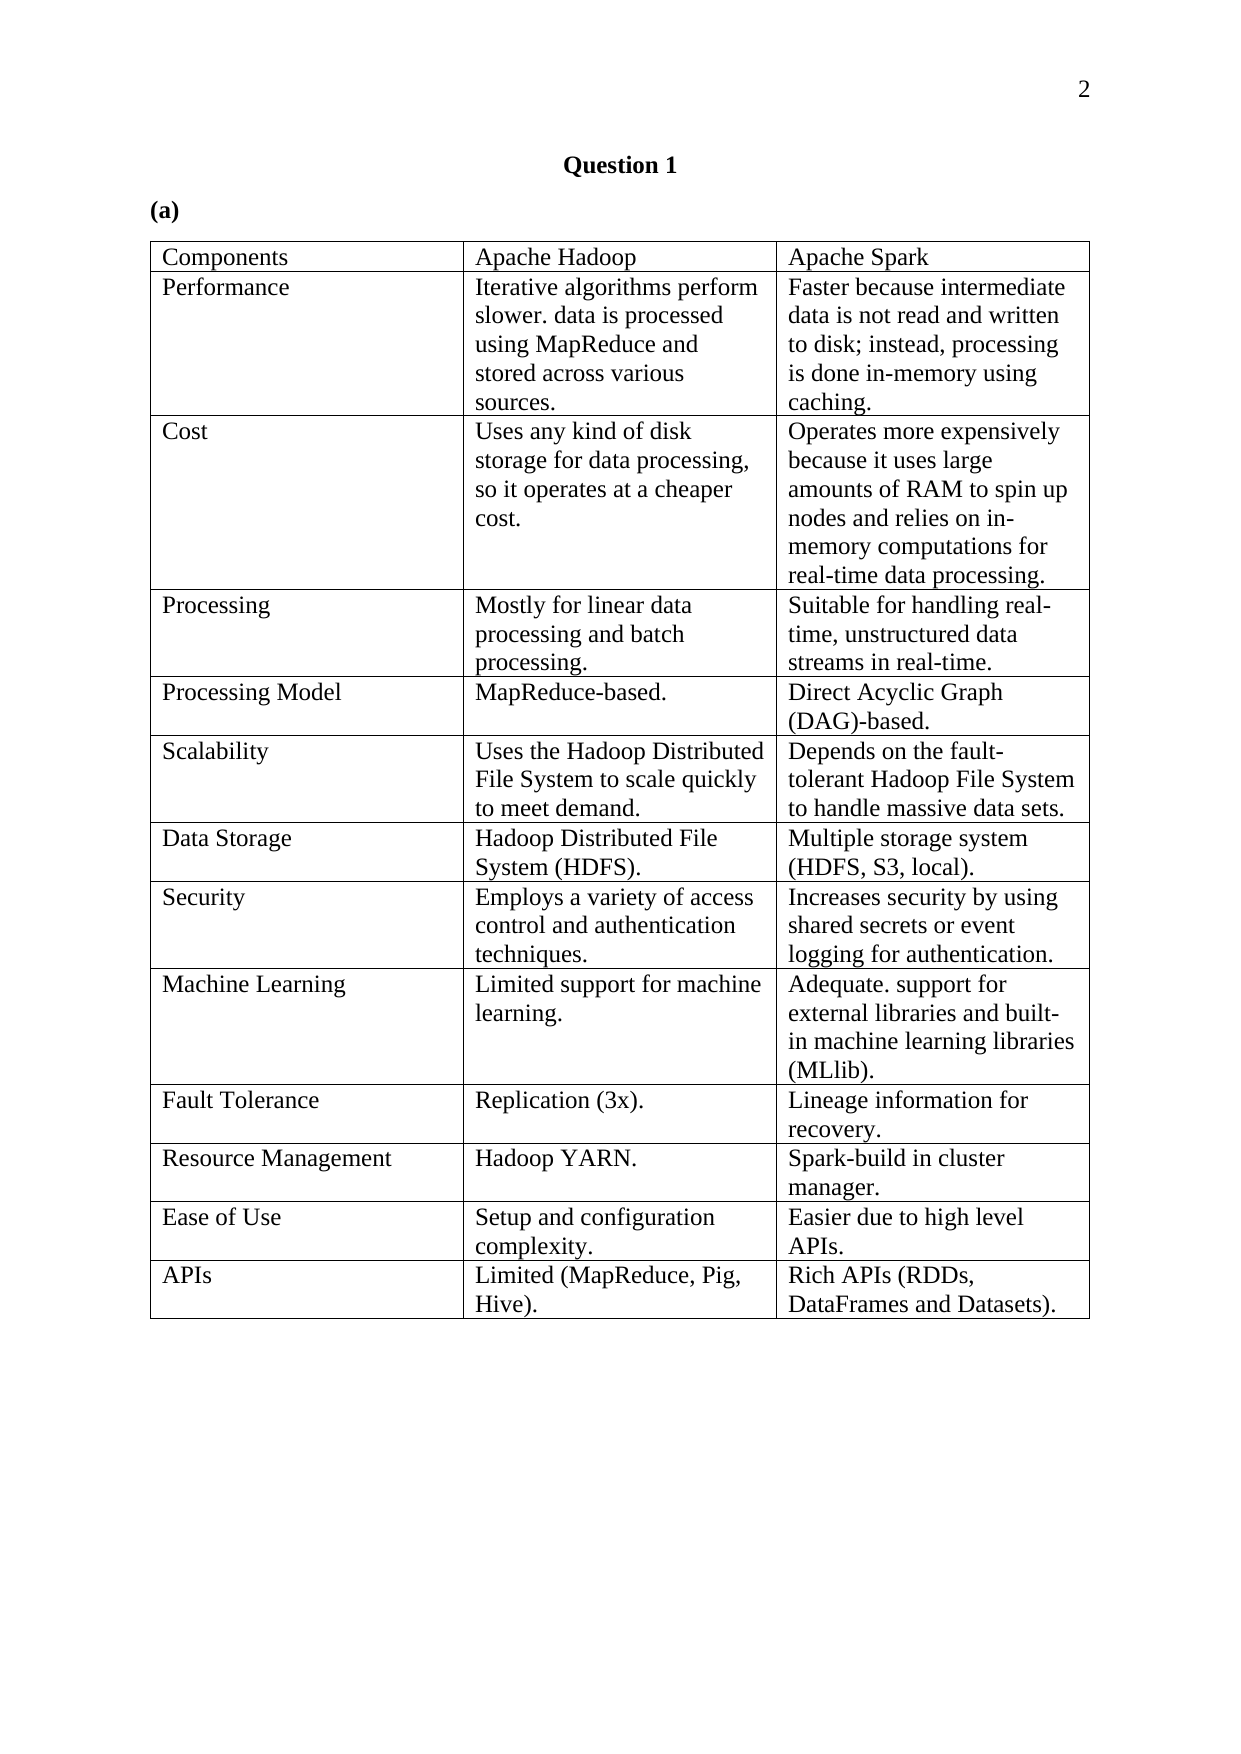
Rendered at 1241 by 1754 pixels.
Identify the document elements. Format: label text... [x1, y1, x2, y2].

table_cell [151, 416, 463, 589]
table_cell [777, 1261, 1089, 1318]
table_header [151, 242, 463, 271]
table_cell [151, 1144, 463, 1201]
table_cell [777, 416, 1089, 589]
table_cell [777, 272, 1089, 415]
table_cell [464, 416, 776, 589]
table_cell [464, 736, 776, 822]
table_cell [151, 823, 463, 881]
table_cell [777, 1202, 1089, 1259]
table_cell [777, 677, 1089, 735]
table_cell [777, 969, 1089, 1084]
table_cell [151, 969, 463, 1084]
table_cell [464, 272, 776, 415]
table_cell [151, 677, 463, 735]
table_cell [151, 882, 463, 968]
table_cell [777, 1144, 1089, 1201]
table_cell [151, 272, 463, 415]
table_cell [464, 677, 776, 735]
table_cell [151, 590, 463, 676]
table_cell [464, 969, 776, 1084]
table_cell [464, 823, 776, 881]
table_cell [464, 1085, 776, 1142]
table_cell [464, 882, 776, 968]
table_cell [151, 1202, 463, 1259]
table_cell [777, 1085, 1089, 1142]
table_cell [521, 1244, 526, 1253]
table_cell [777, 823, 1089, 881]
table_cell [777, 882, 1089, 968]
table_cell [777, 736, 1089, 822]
text Question 1 [150, 150, 1090, 179]
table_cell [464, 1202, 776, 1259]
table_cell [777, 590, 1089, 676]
text (a) [150, 195, 1090, 224]
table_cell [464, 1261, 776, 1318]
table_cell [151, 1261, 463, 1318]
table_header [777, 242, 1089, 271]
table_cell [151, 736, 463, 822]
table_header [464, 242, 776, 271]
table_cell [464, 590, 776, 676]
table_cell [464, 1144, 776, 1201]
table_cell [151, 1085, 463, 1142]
